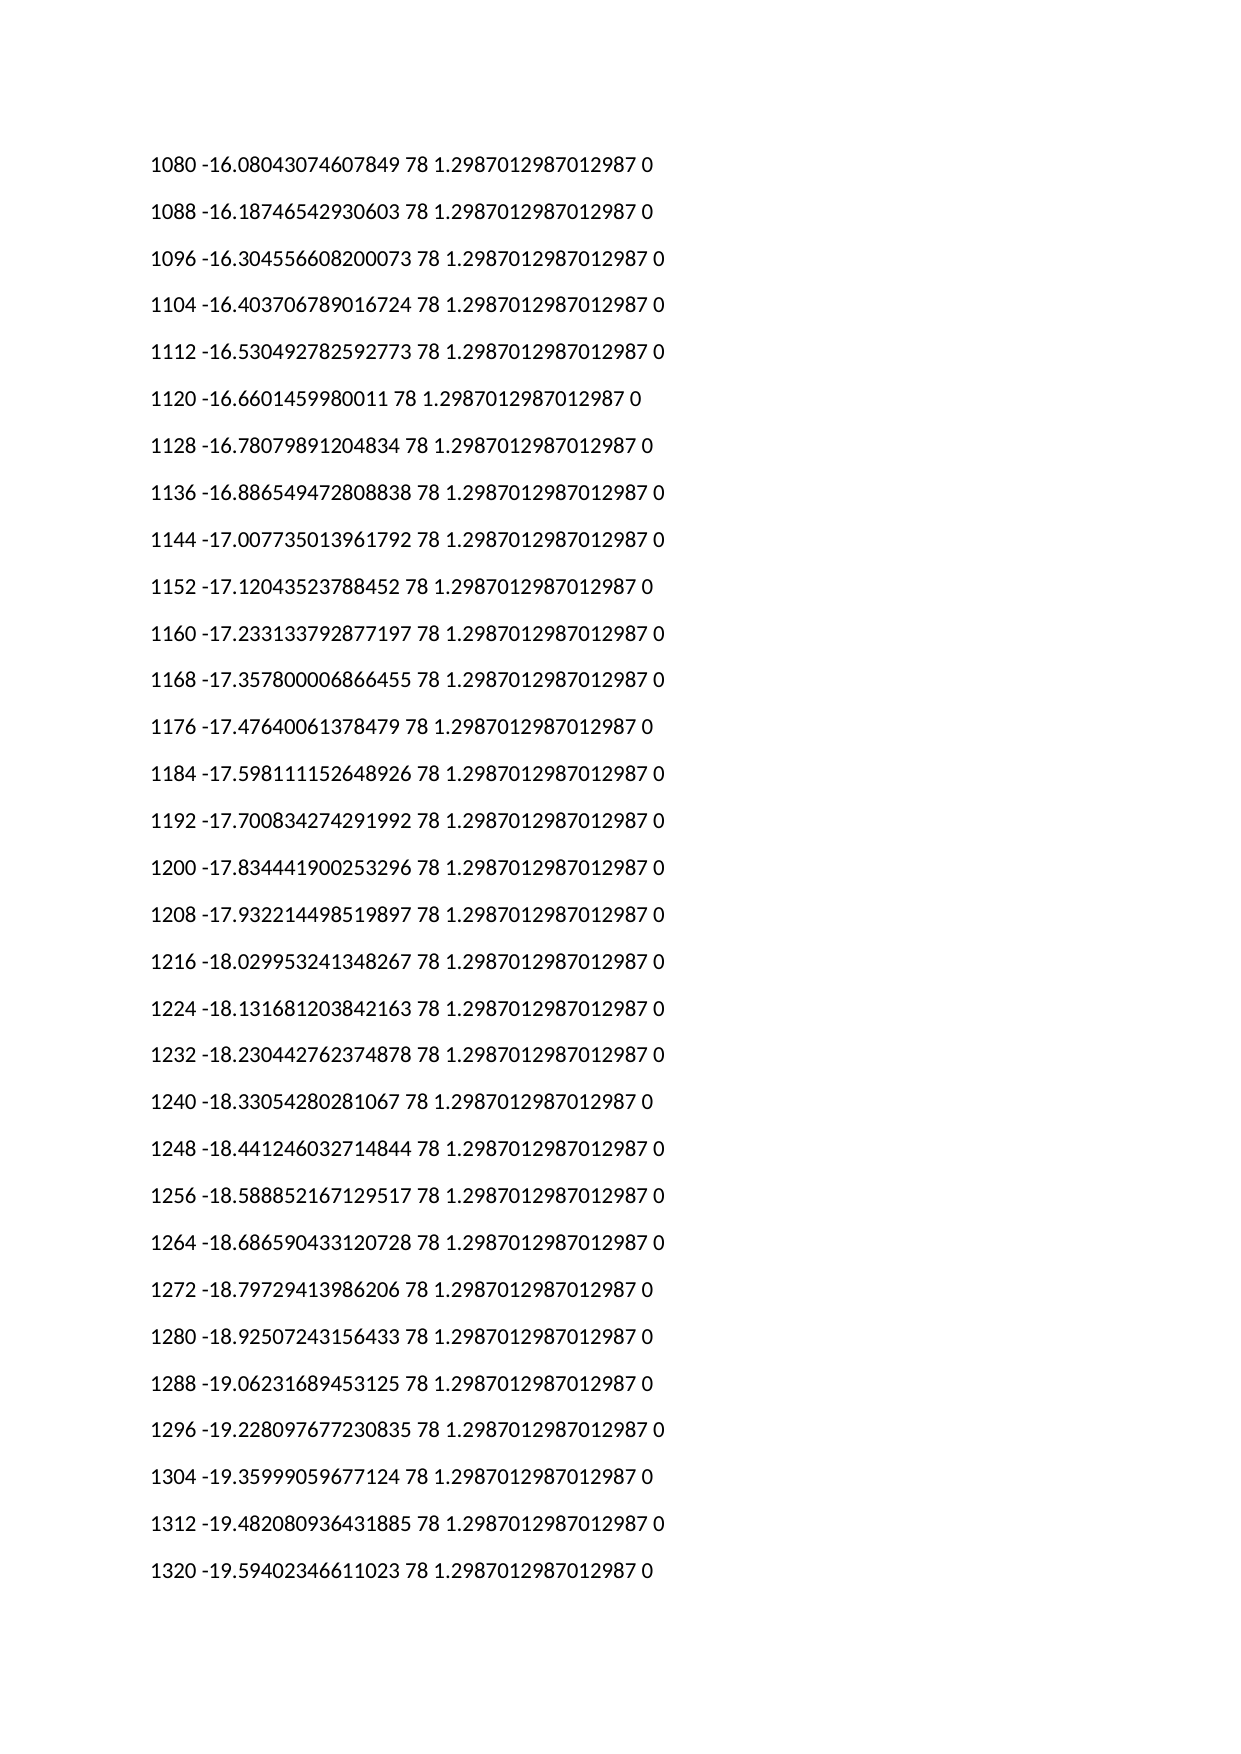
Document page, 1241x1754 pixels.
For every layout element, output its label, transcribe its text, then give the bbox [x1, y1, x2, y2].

text 1144 -17.007735013961792 78 1.2987012987012987 0 [150, 525, 1090, 553]
text 1288 -19.06231689453125 78 1.2987012987012987 0 [150, 1369, 1090, 1397]
text 1320 -19.59402346611023 78 1.2987012987012987 0 [150, 1556, 1090, 1584]
text 1136 -16.886549472808838 78 1.2987012987012987 0 [150, 478, 1090, 506]
text 1160 -17.233133792877197 78 1.2987012987012987 0 [150, 619, 1090, 647]
text 1104 -16.403706789016724 78 1.2987012987012987 0 [150, 291, 1090, 319]
text 1304 -19.35999059677124 78 1.2987012987012987 0 [150, 1462, 1090, 1491]
text 1096 -16.304556608200073 78 1.2987012987012987 0 [150, 244, 1090, 272]
text 1280 -18.92507243156433 78 1.2987012987012987 0 [150, 1322, 1090, 1350]
text 1216 -18.029953241348267 78 1.2987012987012987 0 [150, 947, 1090, 975]
text 1088 -16.18746542930603 78 1.2987012987012987 0 [150, 197, 1090, 225]
text 1184 -17.598111152648926 78 1.2987012987012987 0 [150, 759, 1090, 787]
text 1312 -19.482080936431885 78 1.2987012987012987 0 [150, 1509, 1090, 1537]
text 1168 -17.357800006866455 78 1.2987012987012987 0 [150, 666, 1090, 694]
text 1224 -18.131681203842163 78 1.2987012987012987 0 [150, 994, 1090, 1022]
text 1240 -18.33054280281067 78 1.2987012987012987 0 [150, 1087, 1090, 1116]
text 1192 -17.700834274291992 78 1.2987012987012987 0 [150, 806, 1090, 834]
text 1272 -18.79729413986206 78 1.2987012987012987 0 [150, 1275, 1090, 1303]
text 1208 -17.932214498519897 78 1.2987012987012987 0 [150, 900, 1090, 928]
text 1152 -17.12043523788452 78 1.2987012987012987 0 [150, 572, 1090, 600]
text 1296 -19.228097677230835 78 1.2987012987012987 0 [150, 1416, 1090, 1444]
text 1200 -17.834441900253296 78 1.2987012987012987 0 [150, 853, 1090, 881]
text 1112 -16.530492782592773 78 1.2987012987012987 0 [150, 337, 1090, 366]
text 1120 -16.6601459980011 78 1.2987012987012987 0 [150, 384, 1090, 412]
text 1080 -16.08043074607849 78 1.2987012987012987 0 [150, 150, 1090, 178]
text 1256 -18.588852167129517 78 1.2987012987012987 0 [150, 1181, 1090, 1209]
text 1248 -18.441246032714844 78 1.2987012987012987 0 [150, 1134, 1090, 1162]
text 1176 -17.47640061378479 78 1.2987012987012987 0 [150, 712, 1090, 741]
text 1128 -16.78079891204834 78 1.2987012987012987 0 [150, 431, 1090, 459]
text 1264 -18.686590433120728 78 1.2987012987012987 0 [150, 1228, 1090, 1256]
text 1232 -18.230442762374878 78 1.2987012987012987 0 [150, 1041, 1090, 1069]
